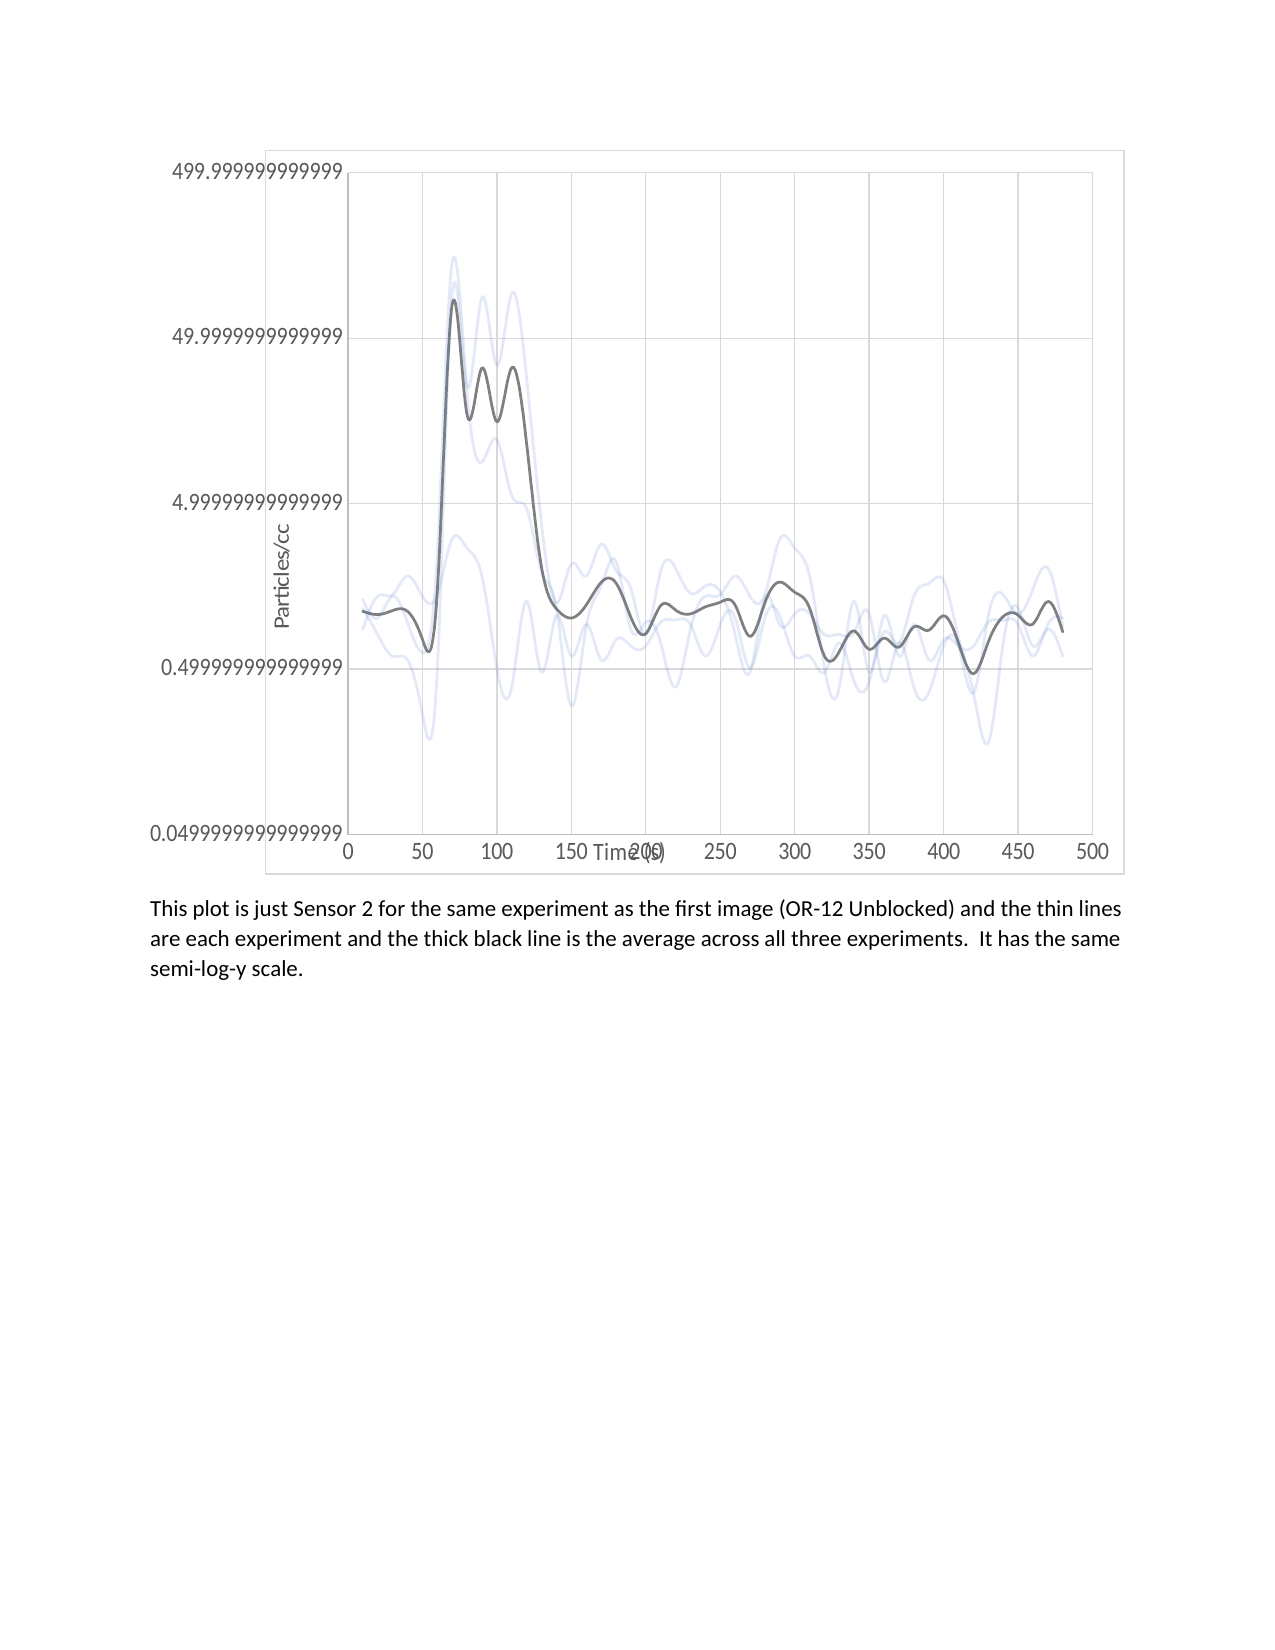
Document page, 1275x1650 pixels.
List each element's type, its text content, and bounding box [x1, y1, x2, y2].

text This plot is just Sensor 2 for the same experiment as the first image (OR-12 Unblocked) and the thin lines are each experiment and the thick black line is the average across all three experiments. It has the same semi-log-y scale. [150, 894, 1125, 982]
